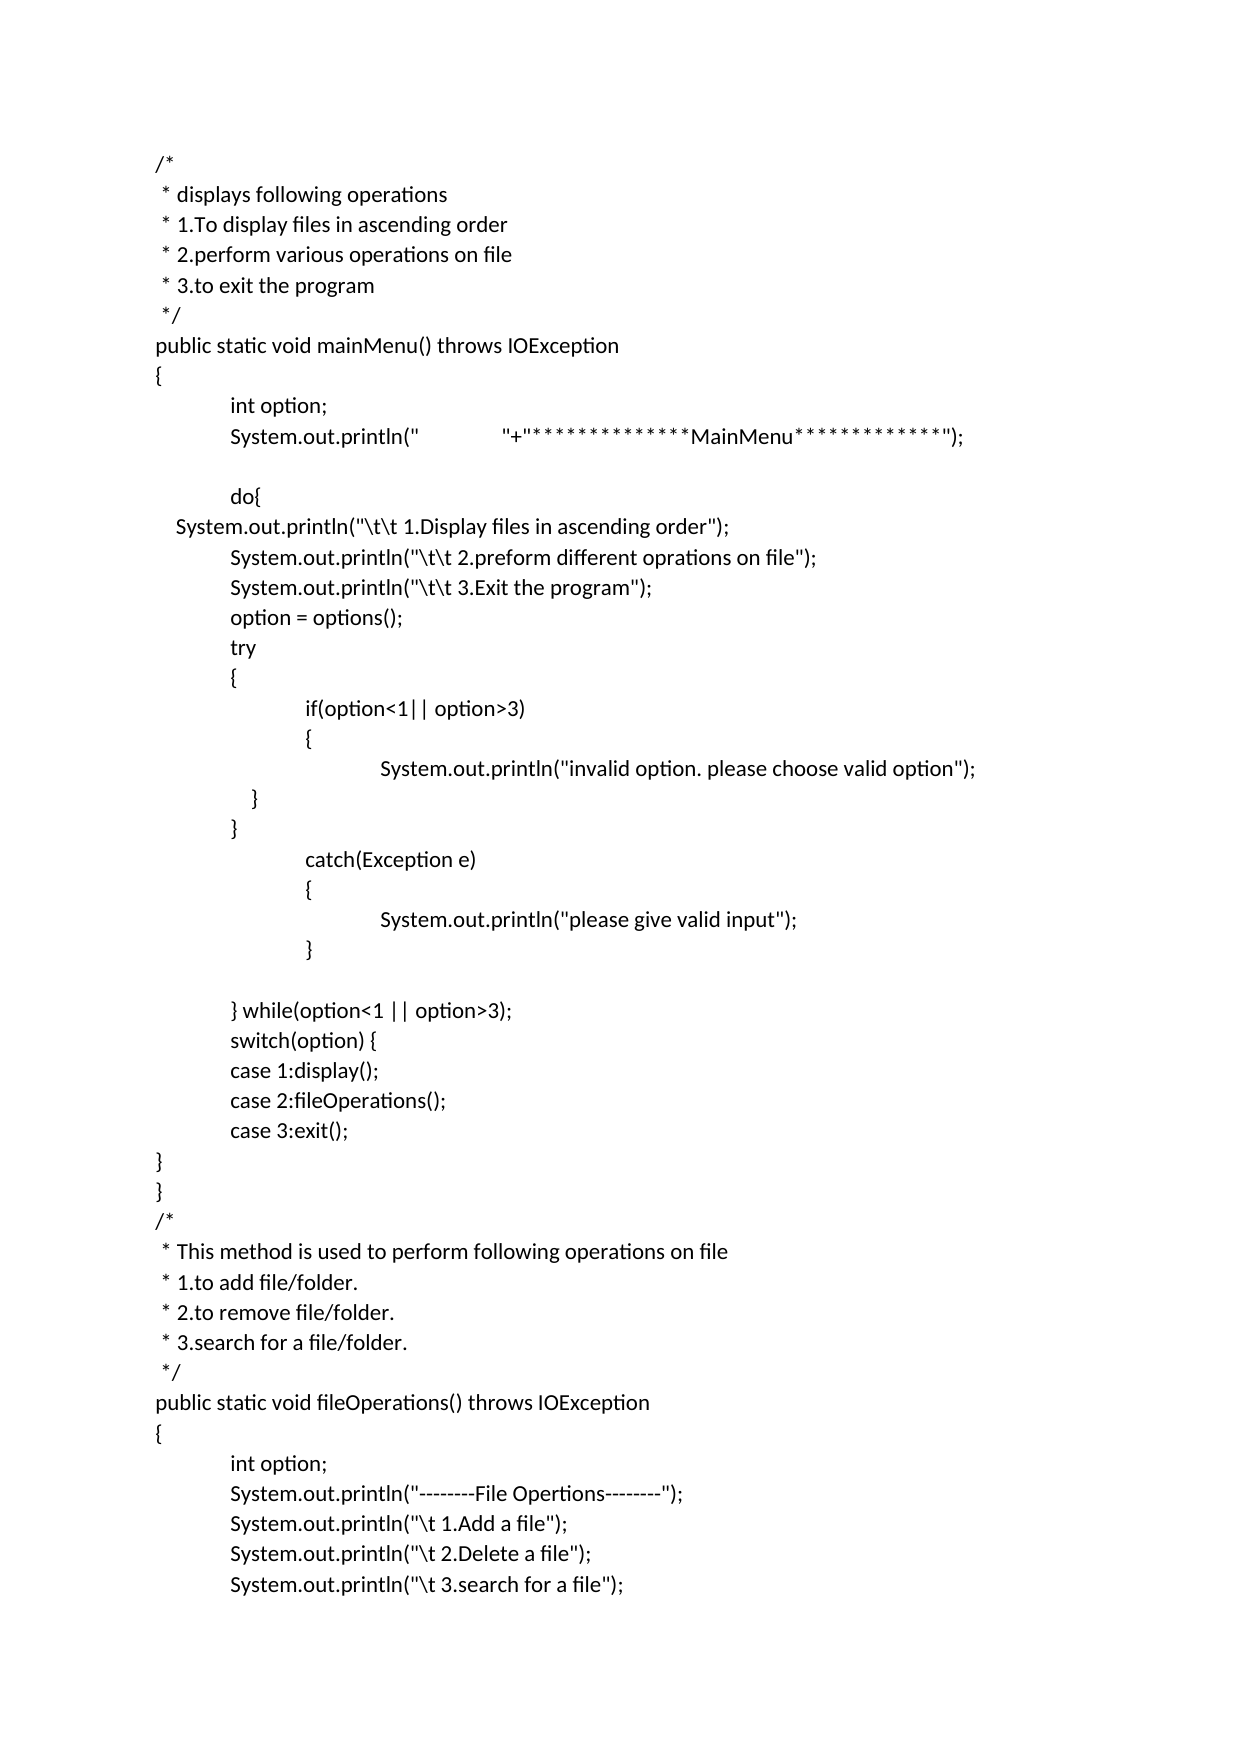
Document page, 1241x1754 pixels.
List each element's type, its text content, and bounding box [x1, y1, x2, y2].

text System.out.println("please give valid input"); [150, 905, 1090, 933]
text System.out.println("\t\t 3.Exit the program"); [150, 573, 1090, 601]
text System.out.println("invalid option. please choose valid option"); [150, 754, 1090, 782]
text * This method is used to perform following operations on file [150, 1237, 1090, 1266]
text } [150, 935, 1090, 963]
text * 2.perform various operations on file [150, 241, 1090, 269]
text { [150, 663, 1090, 692]
text switch(option) { [150, 1026, 1090, 1054]
text System.out.println("\t 3.search for a file"); [150, 1570, 1090, 1598]
text * 2.to remove file/folder. [150, 1298, 1090, 1326]
text * 3.to exit the program [150, 271, 1090, 299]
text int option; [150, 1449, 1090, 1477]
text } [150, 784, 1090, 812]
text System.out.println(" "+"**************MainMenu*************"); [150, 422, 1090, 450]
text case 3:exit(); [150, 1117, 1090, 1145]
text System.out.println("\t 2.Delete a file"); [150, 1539, 1090, 1568]
text System.out.println("--------File Opertions--------"); [150, 1479, 1090, 1507]
text { [150, 875, 1090, 903]
text * 3.search for a file/folder. [150, 1328, 1090, 1356]
text case 2:fileOperations(); [150, 1086, 1090, 1114]
text int option; [150, 392, 1090, 420]
text } [150, 1177, 1090, 1205]
text case 1:display(); [150, 1056, 1090, 1084]
text */ [150, 1358, 1090, 1386]
text if(option<1|| option>3) [150, 694, 1090, 722]
text public static void fileOperations() throws IOException [150, 1388, 1090, 1417]
text { [150, 1419, 1090, 1447]
text */ [150, 301, 1090, 329]
text option = options(); [150, 603, 1090, 631]
text do{ [150, 482, 1090, 510]
text } while(option<1 || option>3); [150, 996, 1090, 1024]
text } [150, 814, 1090, 843]
text public static void mainMenu() throws IOException [150, 331, 1090, 359]
text * 1.To display files in ascending order [150, 210, 1090, 238]
text { [150, 361, 1090, 389]
text } [150, 1147, 1090, 1175]
text { [150, 724, 1090, 752]
text /* [150, 150, 1090, 178]
text * displays following operations [150, 180, 1090, 208]
text System.out.println("\t 1.Add a file"); [150, 1509, 1090, 1537]
text /* [150, 1207, 1090, 1235]
text catch(Exception e) [150, 845, 1090, 873]
text System.out.println("\t\t 2.preform different oprations on file"); [150, 543, 1090, 571]
text try [150, 633, 1090, 661]
text * 1.to add file/folder. [150, 1268, 1090, 1296]
text System.out.println("\t\t 1.Display files in ascending order"); [150, 512, 1090, 541]
